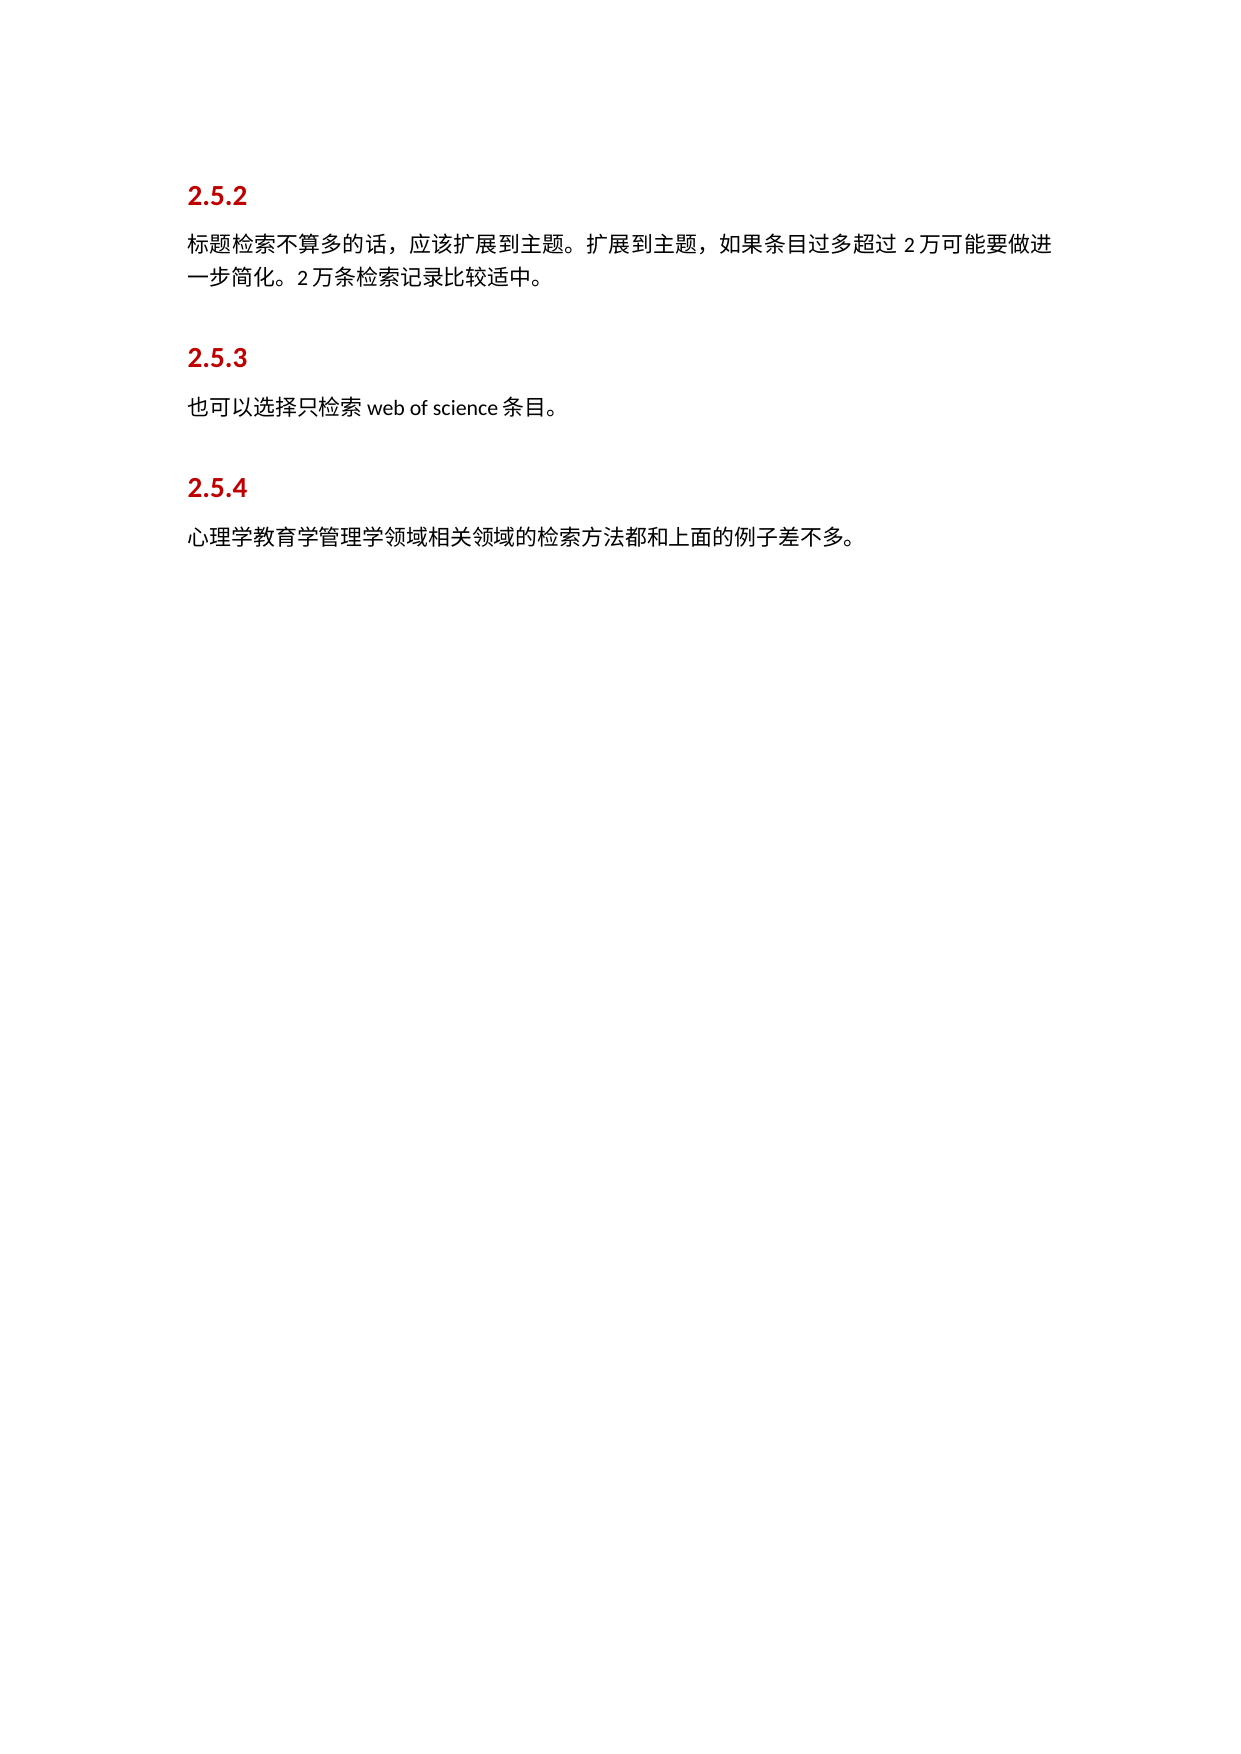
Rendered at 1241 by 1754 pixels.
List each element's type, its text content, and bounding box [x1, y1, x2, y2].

text 标题检索不算多的话，应该扩展到主题。扩展到主题，如果条目过多超过2万可能要做进一步简化。2万条检索记录比较适中。 [187, 227, 1053, 292]
text 2.5.4 [187, 454, 1053, 519]
text 也可以选择只检索web of science条目。 [187, 389, 1053, 422]
text 心理学教育学管理学领域相关领域的检索方法都和上面的例子差不多。 [187, 519, 1053, 552]
text 2.5.2 [187, 162, 1053, 227]
text 2.5.3 [187, 324, 1053, 389]
